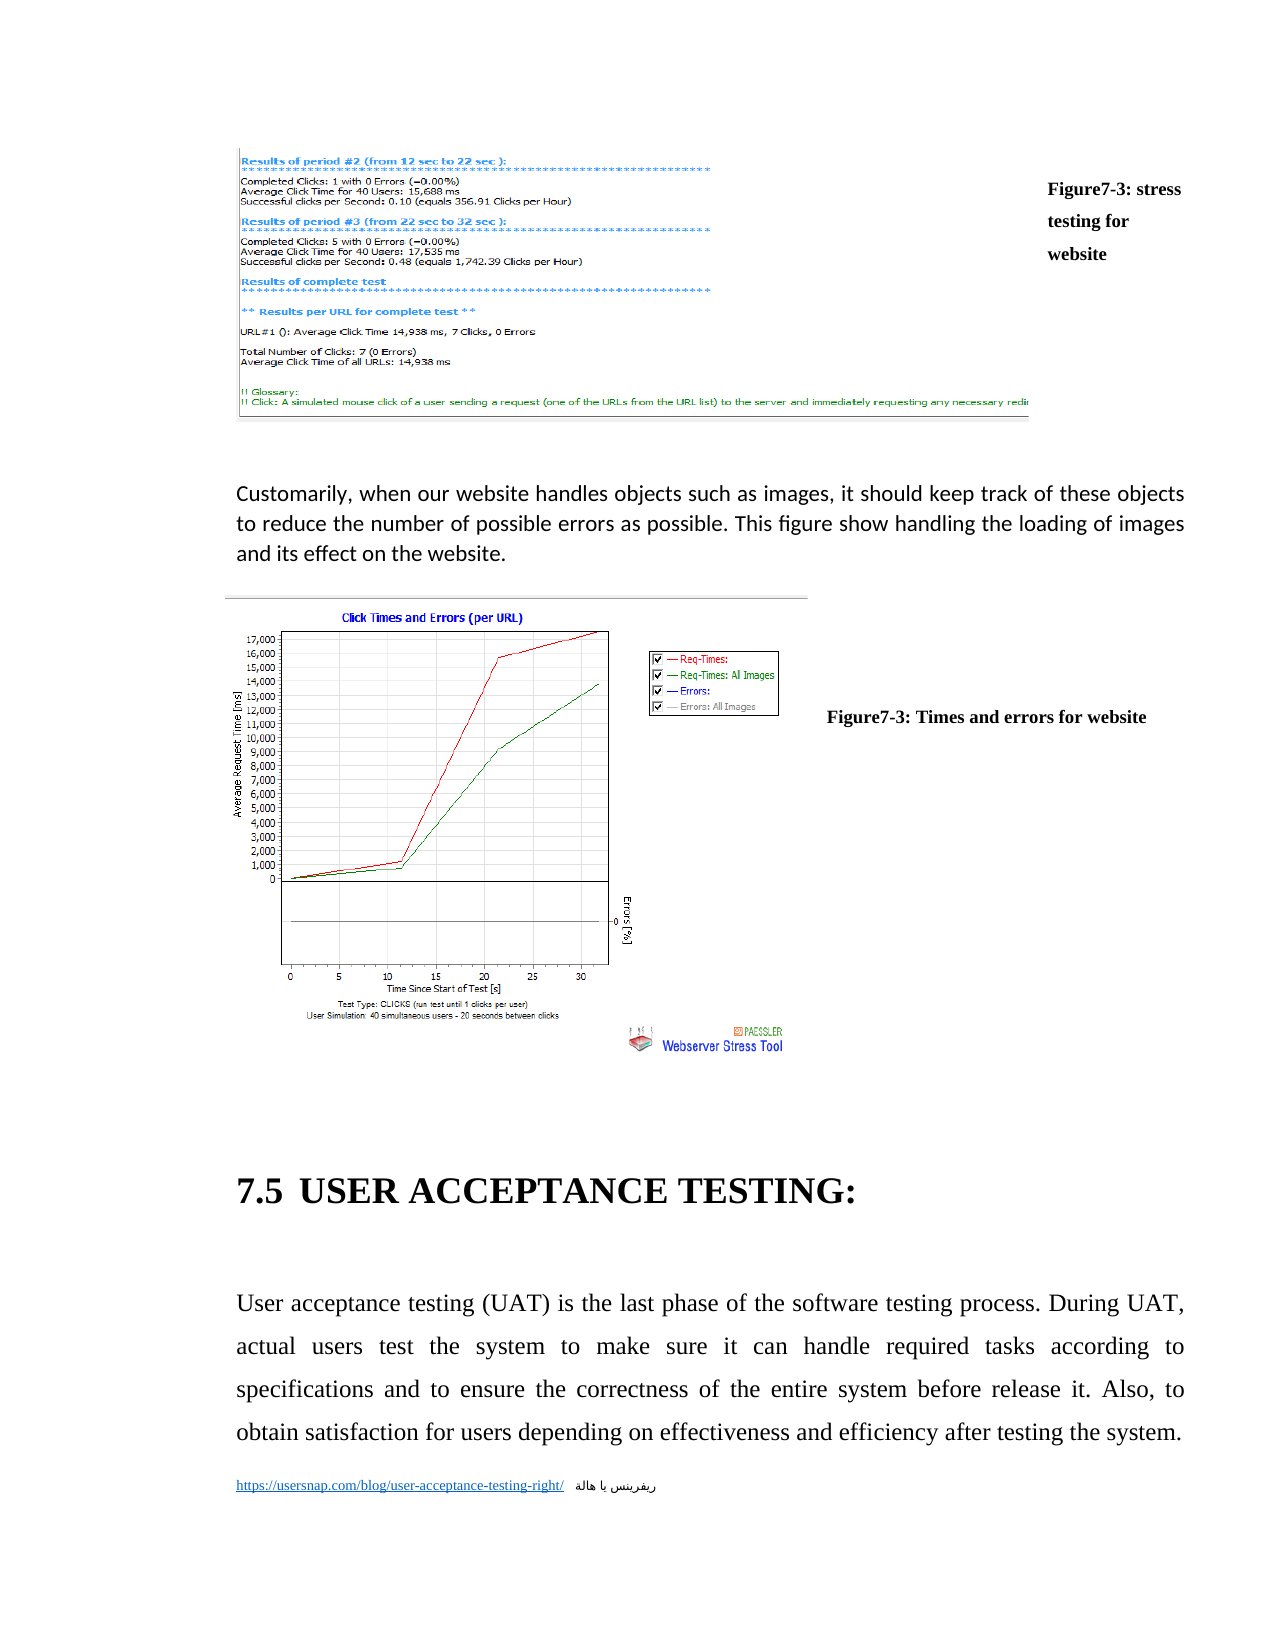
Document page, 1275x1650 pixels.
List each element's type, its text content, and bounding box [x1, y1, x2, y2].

text Figure7-3: Times and errors for website [808, 706, 1186, 727]
text https://usersnap.com/blog/user-acceptance-testing-right/ ريفرينس يا هالة [236, 1477, 1186, 1494]
text Figure7-3: stress testing for website [1029, 178, 1186, 264]
picture [236, 148, 1029, 422]
list USER ACCEPTANCE TESTING: [236, 1168, 1186, 1211]
text User acceptance testing (UAT) is the last phase of the software testing process. During UAT, actual users test the system to make sure it can handle required tasks according to specifications and to ensure the correctness of the entire system before release it. Also, to obtain satisfaction for users depending on effectiveness and efficiency after testing the system. [236, 1288, 1186, 1446]
text Customarily, when our website handles objects such as images, it should keep track of these objects to reduce the number of possible errors as possible. This figure show handling the loading of images and its effect on the website. [236, 479, 1186, 567]
picture [225, 595, 808, 1098]
